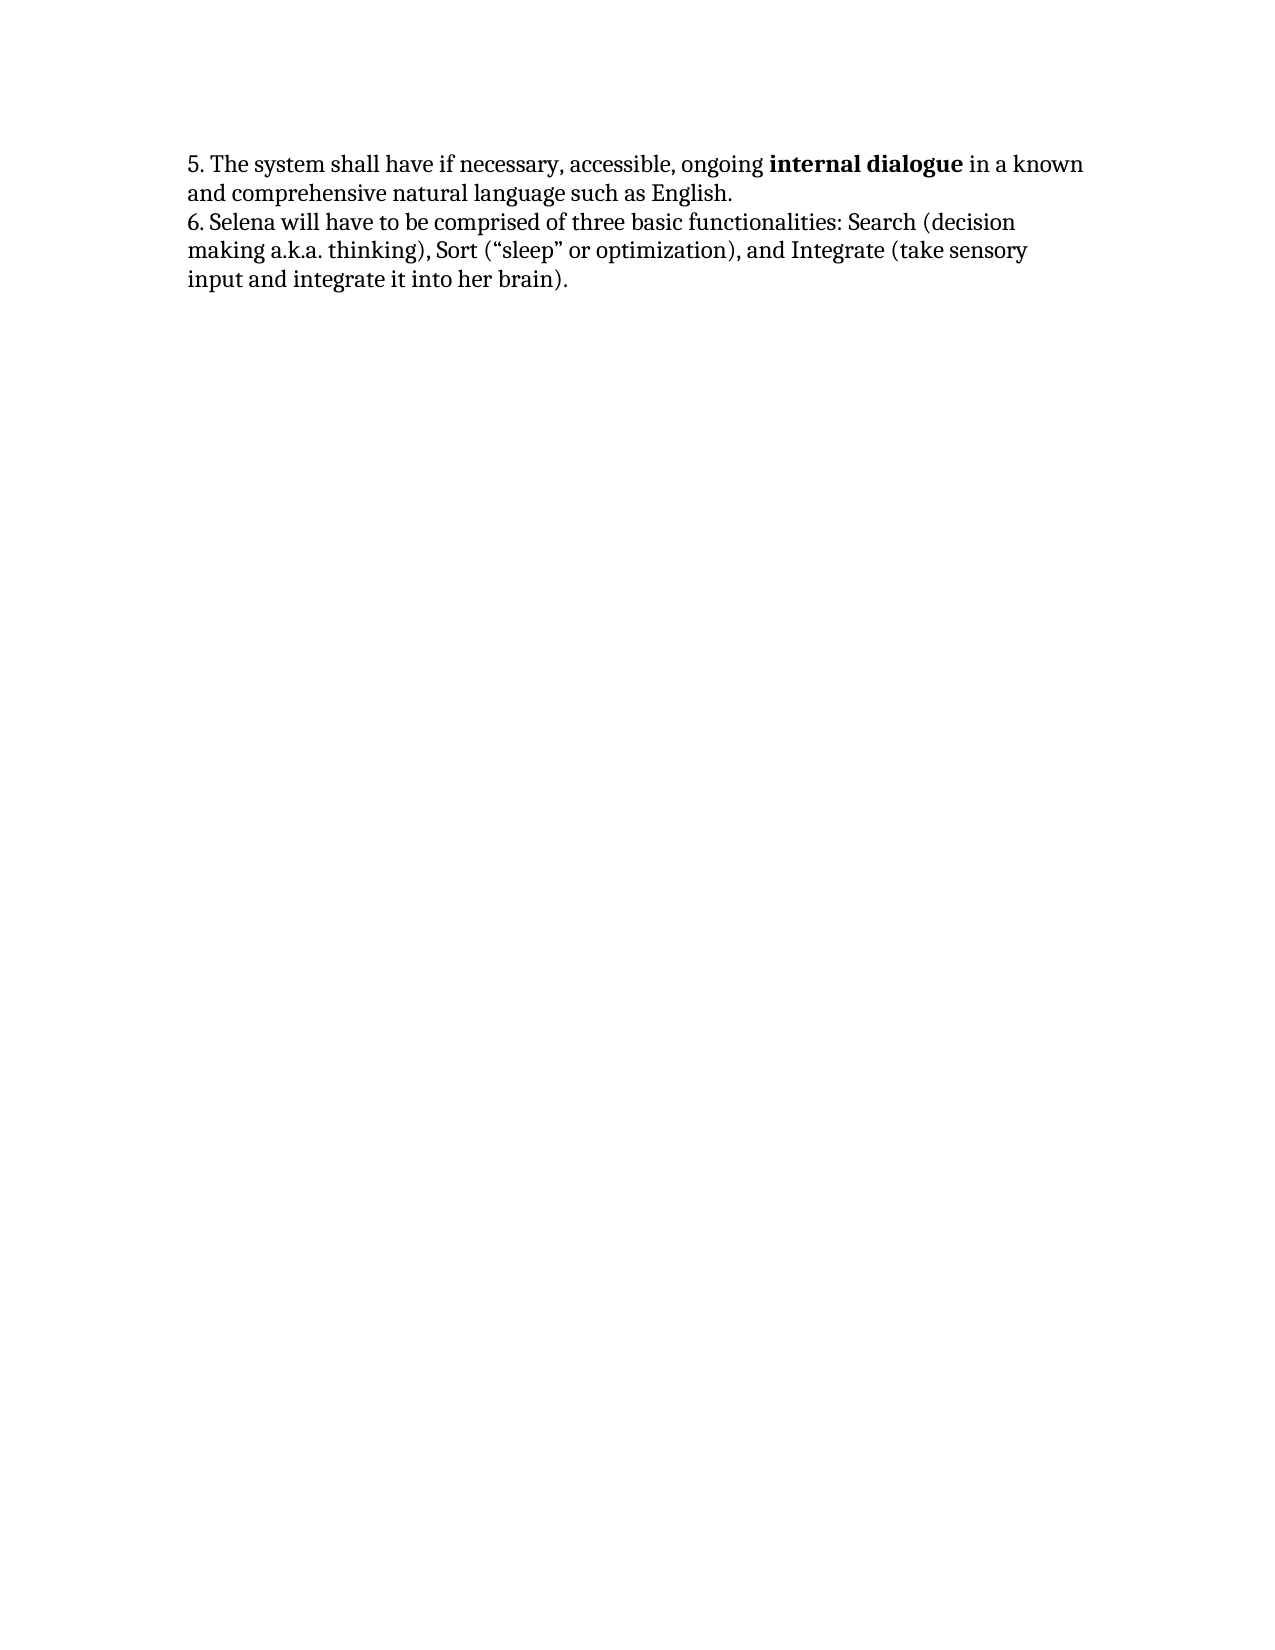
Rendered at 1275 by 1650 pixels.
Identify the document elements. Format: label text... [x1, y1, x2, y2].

text 6. Selena will have to be comprised of three basic functionalities: Search (decision making a.k.a. thinking), Sort (“sleep” or optimization), and Integrate (take sensory input and integrate it into her brain). [187, 207, 1087, 294]
text 5. The system shall have if necessary, accessible, ongoing internal dialogue in a known and comprehensive natural language such as English. [187, 150, 1087, 207]
